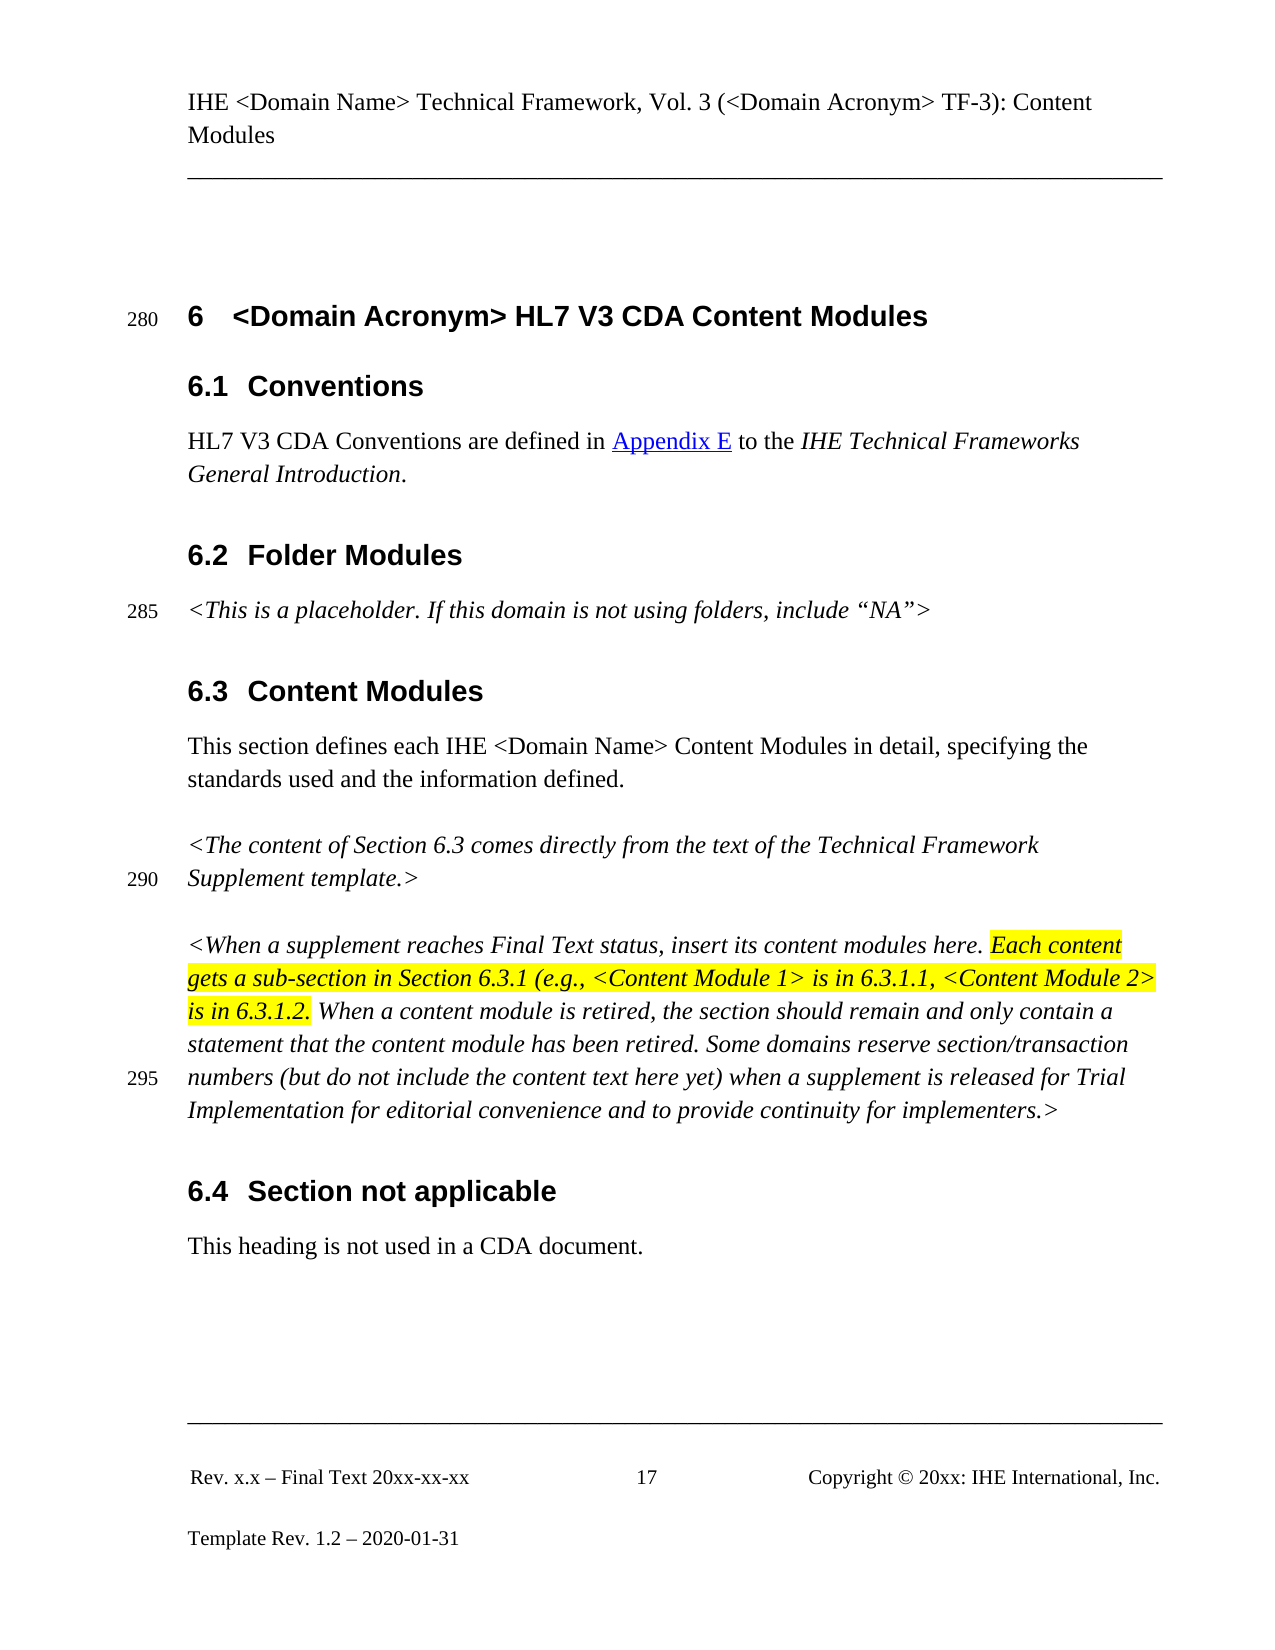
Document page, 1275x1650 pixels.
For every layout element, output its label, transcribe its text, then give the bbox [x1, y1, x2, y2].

subtitle Folder Modules [187, 538, 1162, 571]
text This section defines each IHE <Domain Name> Content Modules in detail, specifying the standards used and the information defined. [187, 731, 1162, 793]
subtitle Content Modules [187, 674, 1162, 707]
subtitle <Domain Acronym> HL7 V3 CDA Content Modules [187, 299, 1162, 332]
text <When a supplement reaches Final Text status, insert its content modules here. Each content gets a sub-section in Section 6.3.1 (e.g., <Content Module 1> is in 6.3.1.1, <Content Module 2> is in 6.3.1.2. When a content module is retired, the section should remain and only contain a statement that the content module has been retired. Some domains reserve section/transaction numbers (but do not include the content text here yet) when a supplement is released for Trial Implementation for editorial convenience and to provide continuity for implementers.> [187, 930, 1162, 1124]
text <This is a placeholder. If this domain is not using folders, include “NA”> [187, 595, 1162, 624]
text <The content of Section 6.3 comes directly from the text of the Technical Framework Supplement template.> [187, 831, 1162, 892]
text This heading is not used in a CDA document. [187, 1231, 1162, 1260]
subtitle Section not applicable [187, 1174, 1162, 1207]
subtitle Conventions [187, 368, 1162, 402]
text HL7 V3 CDA Conventions are defined in Appendix E to the IHE Technical Frameworks General Introduction. [187, 426, 1162, 488]
